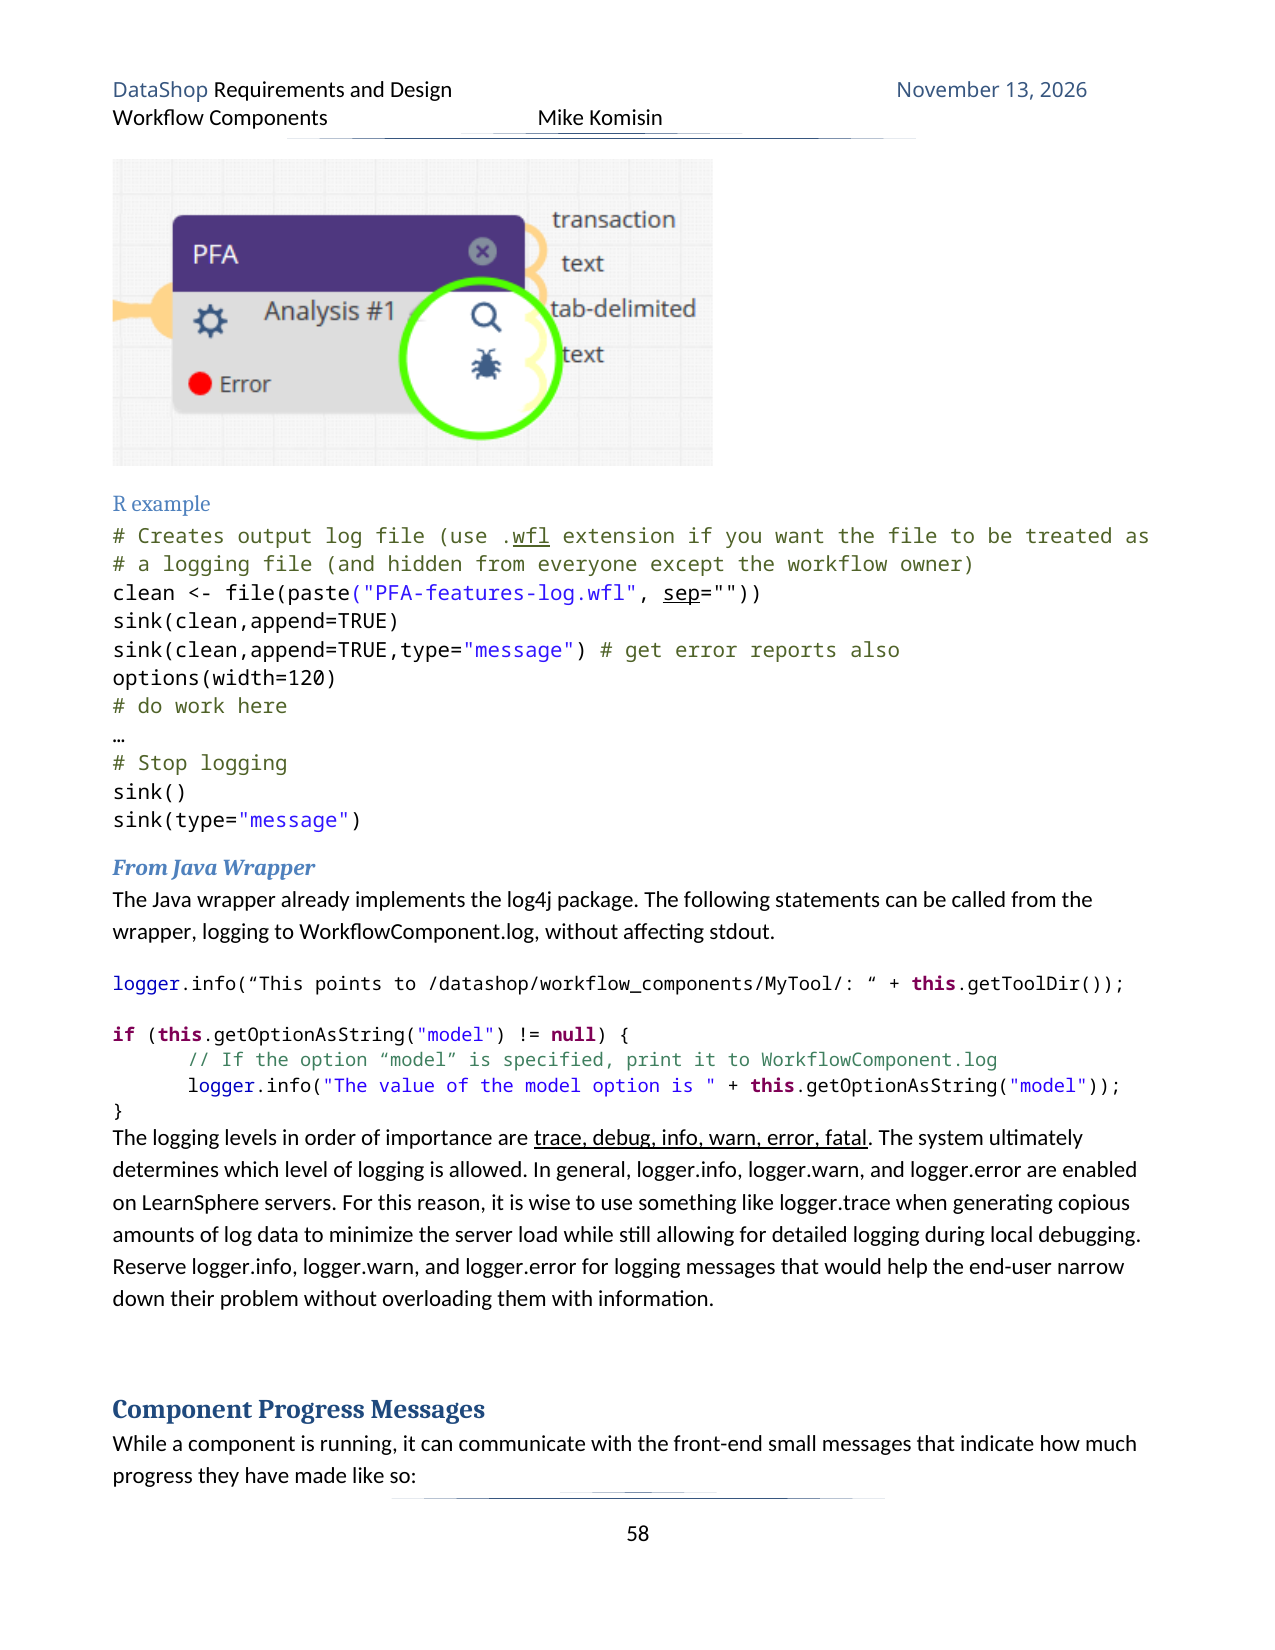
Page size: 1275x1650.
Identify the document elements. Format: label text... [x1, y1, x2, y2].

text logger.info(“This points to /datashop/workflow_components/MyTool/: “ + this.getToolDir()); [112, 970, 1162, 996]
picture [112, 159, 713, 466]
text clean <- file(paste("PFA-features-log.wfl", sep="")) [112, 578, 1162, 606]
text logger.info("The value of the model option is " + this.getOptionAsString("model")); [112, 1072, 1162, 1098]
text The Java wrapper already implements the log4j package. The following statements can be called from the wrapper, logging to WorkflowComponent.log, without affecting stdout. [112, 885, 1162, 945]
text # do work here [112, 692, 1162, 720]
text sink(clean,append=TRUE) [112, 606, 1162, 635]
text } [112, 1098, 1162, 1123]
text # Creates output log file (use .wfl extension if you want the file to be treated as [112, 521, 1162, 549]
text # a logging file (and hidden from everyone except the workflow owner) [112, 549, 1162, 578]
text # Stop logging [112, 748, 1162, 777]
text While a component is running, it can communicate with the front-end small messages that indicate how much progress they have made like so: [112, 1429, 1162, 1490]
subtitle R example [112, 491, 1162, 517]
subtitle Component Progress Messages [112, 1394, 1162, 1425]
text if (this.getOptionAsString("model") != null) { [112, 1021, 1162, 1047]
text sink(type="message") [112, 805, 1162, 834]
text sink(clean,append=TRUE,type="message") # get error reports also [112, 635, 1162, 663]
subtitle From Java Wrapper [112, 855, 1162, 881]
text The logging levels in order of importance are trace, debug, info, warn, error, fatal. The system ultimately determines which level of logging is allowed. In general, logger.info, logger.warn, and logger.error are enabled on LearnSphere servers. For this reason, it is wise to use something like logger.trace when generating copious amounts of log data to minimize the server load while still allowing for detailed logging during local debugging. Reserve logger.info, logger.warn, and logger.error for logging messages that would help the end-user narrow down their problem without overloading them with information. [112, 1123, 1162, 1312]
text … [112, 720, 1162, 748]
text options(width=120) [112, 663, 1162, 692]
text sink() [112, 777, 1162, 805]
text // If the option “model” is specified, print it to WorkflowComponent.log [112, 1047, 1162, 1072]
